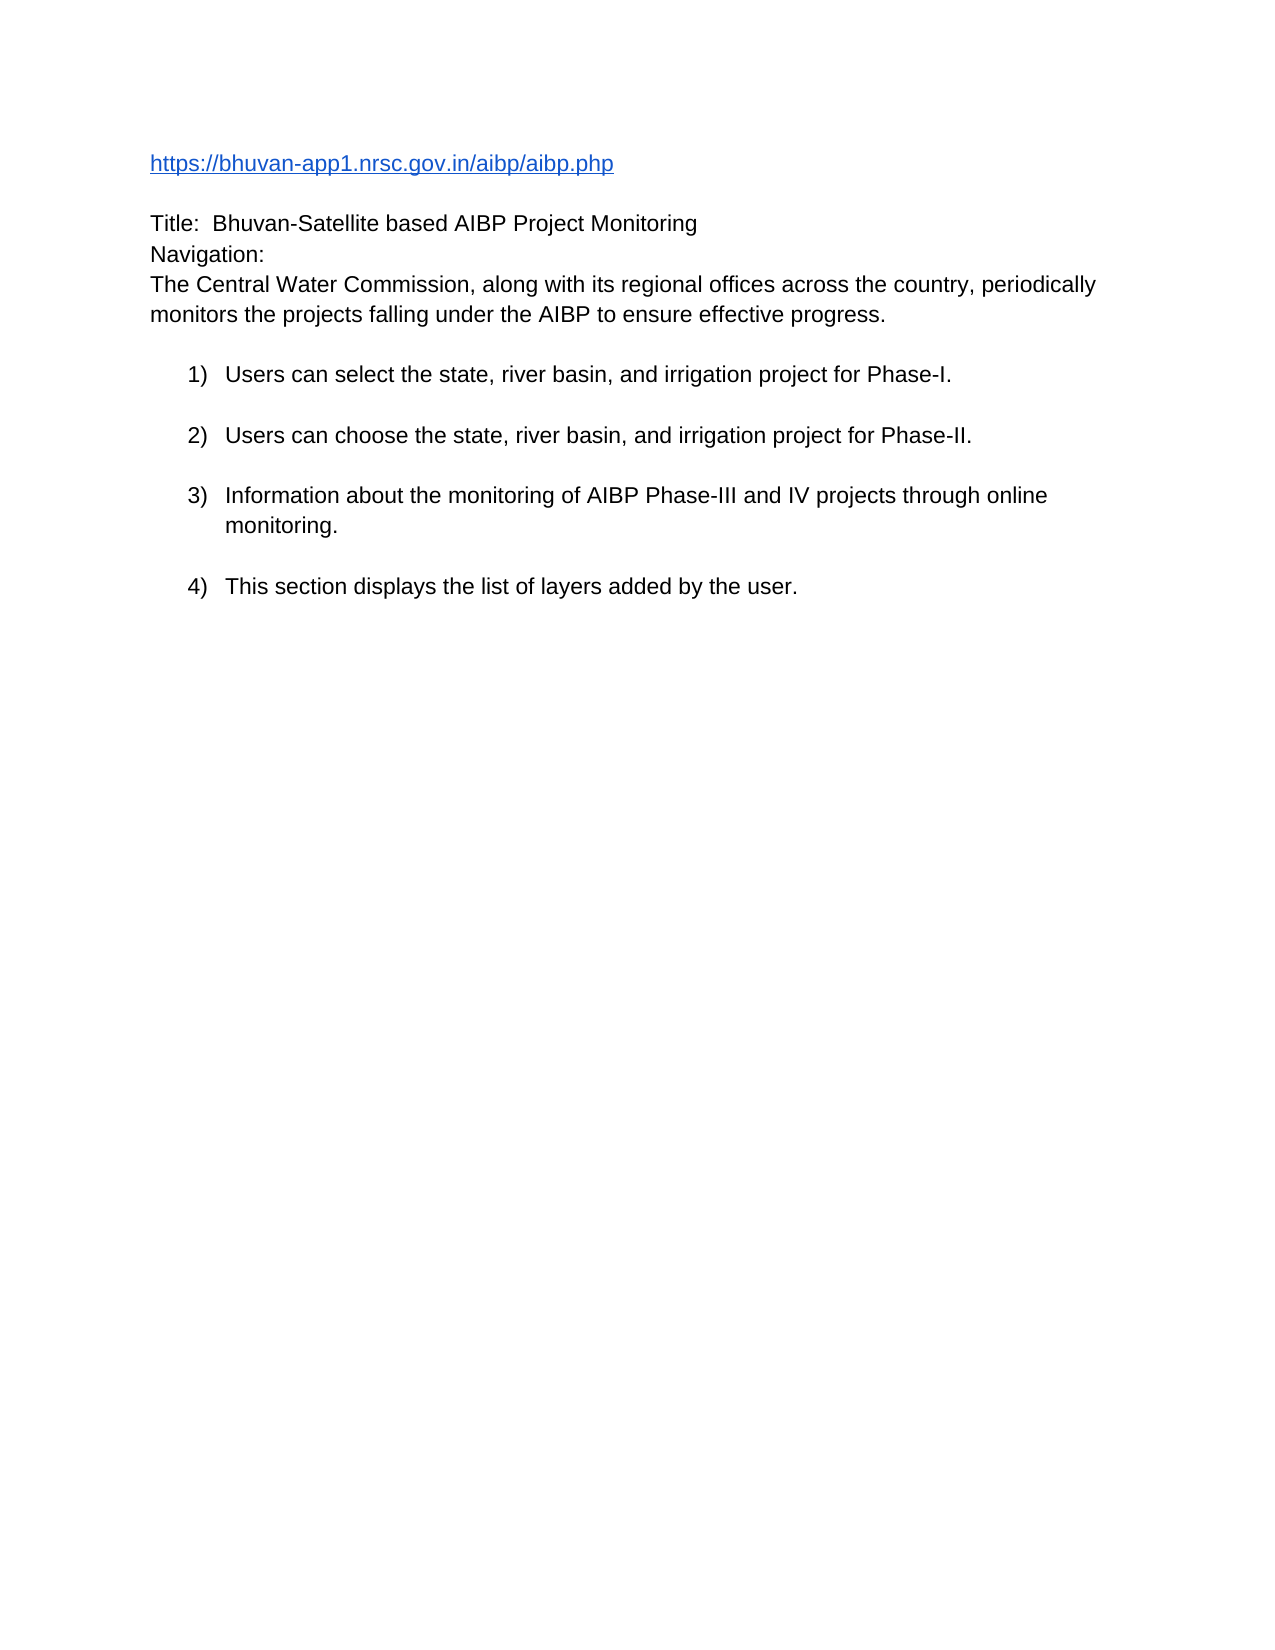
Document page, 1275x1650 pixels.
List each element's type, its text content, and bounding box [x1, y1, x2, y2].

text Title: Bhuvan-Satellite based AIBP Project Monitoring [150, 210, 1125, 237]
text The Central Water Commission, along with its regional offices across the country, periodically monitors the projects falling under the AIBP to ensure effective progress. [150, 271, 1125, 327]
list Users can select the state, river basin, and irrigation project for Phase-I. [187, 361, 1125, 388]
list This section displays the list of layers added by the user. [187, 573, 1125, 599]
text https://bhuvan-app1.nrsc.gov.in/aibp/aibp.php [150, 150, 1125, 176]
list Users can choose the state, river basin, and irrigation project for Phase-II. [187, 422, 1125, 448]
list Information about the monitoring of AIBP Phase-III and IV projects through online monitoring. [187, 482, 1125, 539]
text Navigation: [150, 241, 1125, 267]
